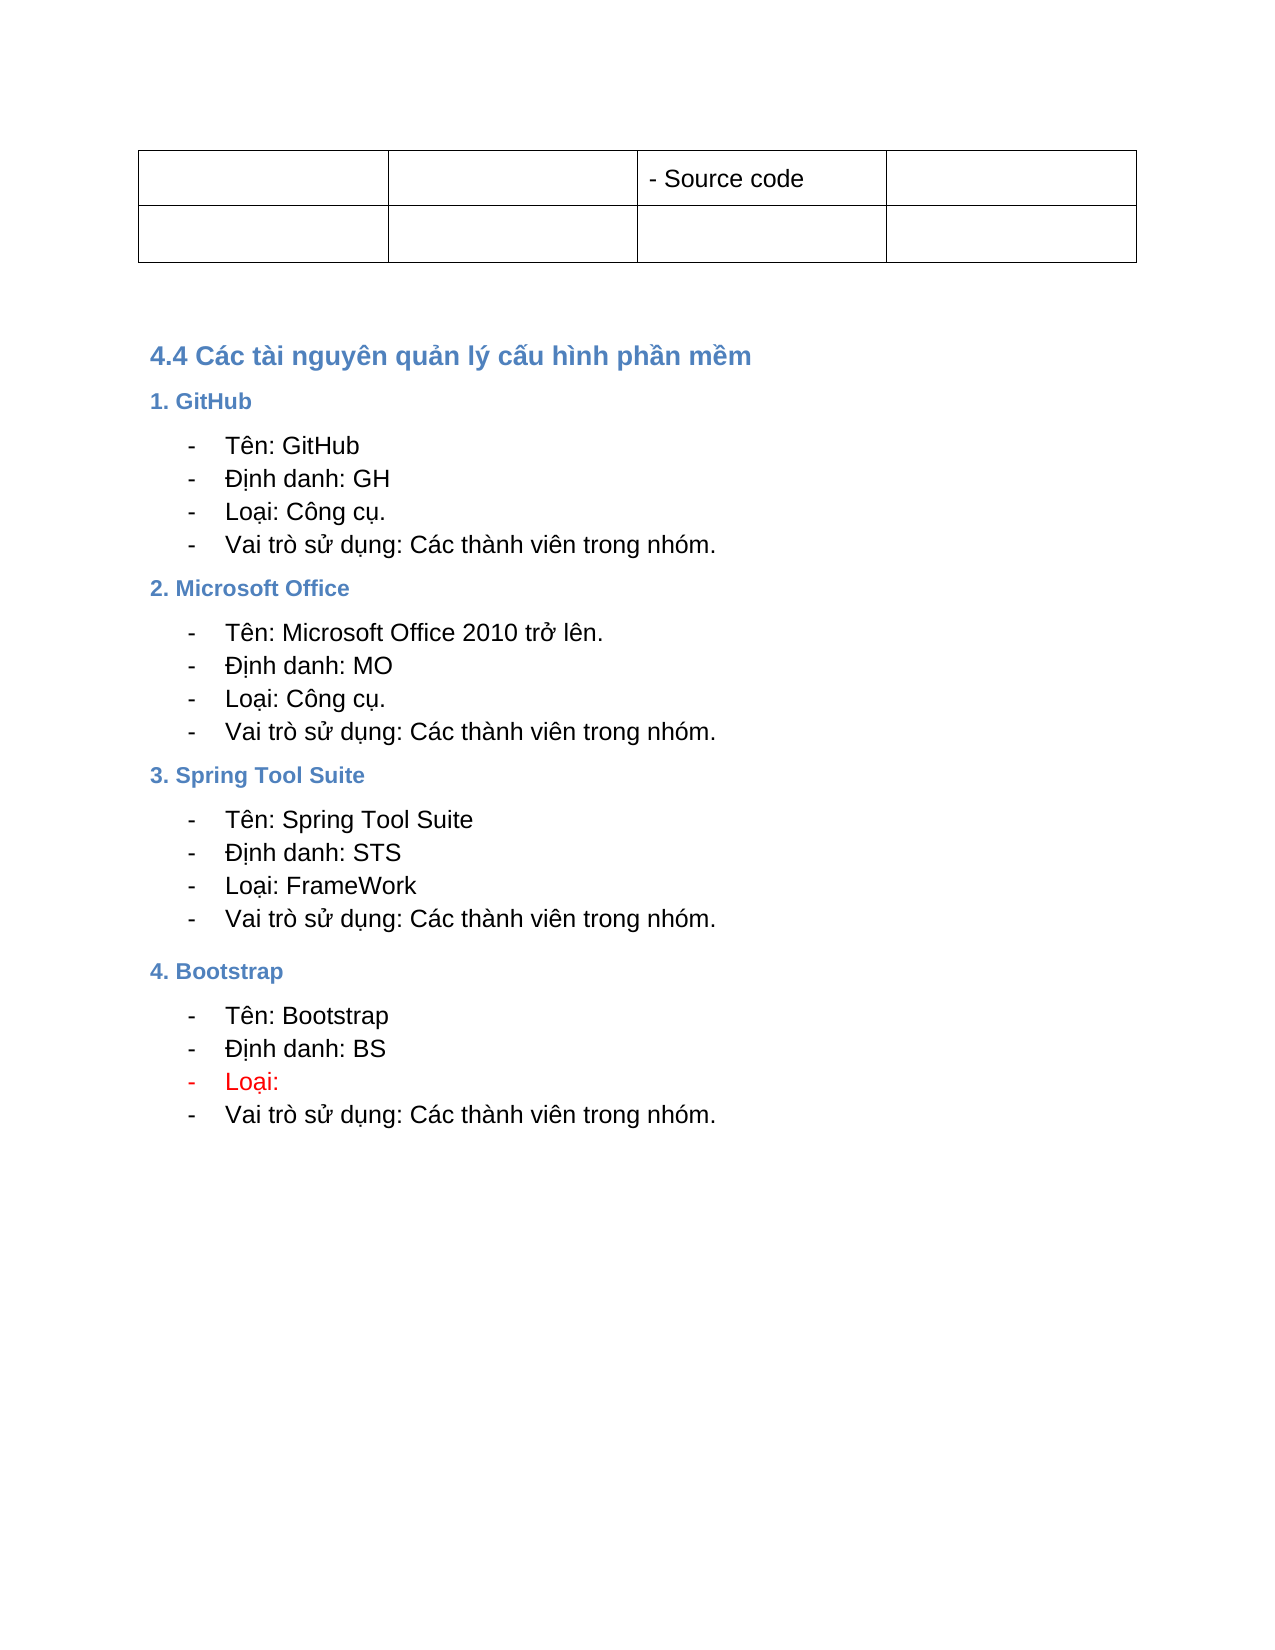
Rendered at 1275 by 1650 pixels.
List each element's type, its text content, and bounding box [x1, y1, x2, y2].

list Tên: Microsoft Office 2010 trở lên. [187, 618, 1125, 647]
table_cell [389, 151, 637, 205]
table_cell [139, 206, 388, 262]
list Vai trò sử dụng: Các thành viên trong nhóm. [187, 1100, 1125, 1129]
subtitle 3. Spring Tool Suite [150, 762, 1125, 789]
table_cell [638, 206, 886, 262]
list Định danh: GH [187, 464, 1125, 492]
table_cell [139, 151, 388, 205]
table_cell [638, 151, 886, 205]
list Định danh: STS [187, 838, 1125, 867]
subtitle 4.4 Các tài nguyên quản lý cấu hình phần mềm [150, 339, 1125, 371]
subtitle 1. GitHub [150, 388, 1125, 414]
subtitle 4. Bootstrap [150, 958, 1125, 984]
subtitle 2. Microsoft Office [150, 575, 1125, 602]
table_cell [887, 206, 1136, 262]
list Loại: FrameWork [187, 871, 1125, 900]
list Loại: Công cụ. [187, 497, 1125, 525]
list Loại: [187, 1067, 1125, 1096]
table_cell [389, 206, 637, 262]
list Vai trò sử dụng: Các thành viên trong nhóm. [187, 717, 1125, 746]
list Định danh: BS [187, 1034, 1125, 1063]
table_cell [887, 151, 1136, 205]
list Tên: GitHub [187, 431, 1125, 459]
list Tên: Bootstrap [187, 1001, 1125, 1029]
list Vai trò sử dụng: Các thành viên trong nhóm. [187, 530, 1125, 558]
list Vai trò sử dụng: Các thành viên trong nhóm. [187, 904, 1125, 933]
list Loại: Công cụ. [187, 684, 1125, 713]
list Định danh: MO [187, 651, 1125, 680]
list Tên: Spring Tool Suite [187, 805, 1125, 834]
